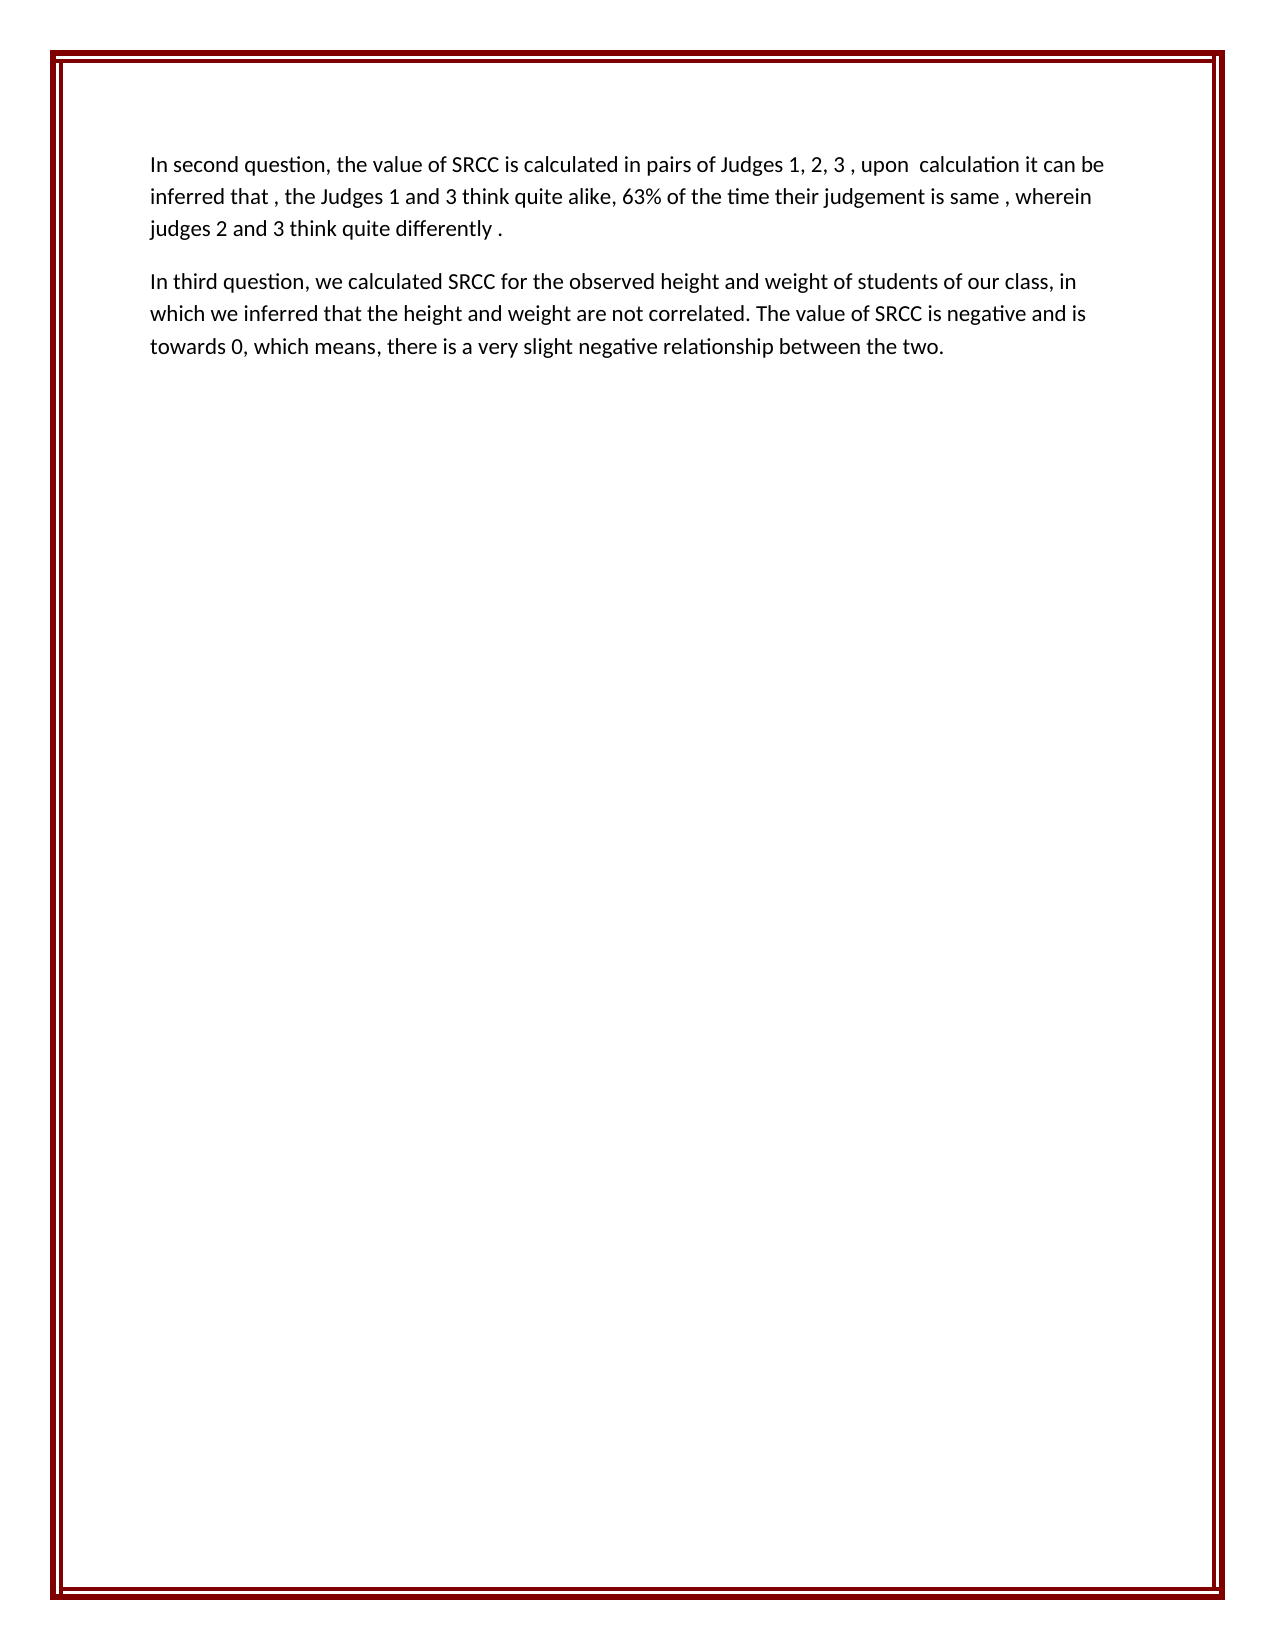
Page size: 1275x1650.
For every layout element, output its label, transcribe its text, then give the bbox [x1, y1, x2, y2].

text In second question, the value of SRCC is calculated in pairs of Judges 1, 2, 3 , upon calculation it can be inferred that , the Judges 1 and 3 think quite alike, 63% of the time their judgement is same , wherein judges 2 and 3 think quite differently . [150, 150, 1125, 242]
text In third question, we calculated SRCC for the observed height and weight of students of our class, in which we inferred that the height and weight are not correlated. The value of SRCC is negative and is towards 0, which means, there is a very slight negative relationship between the two. [150, 267, 1125, 360]
